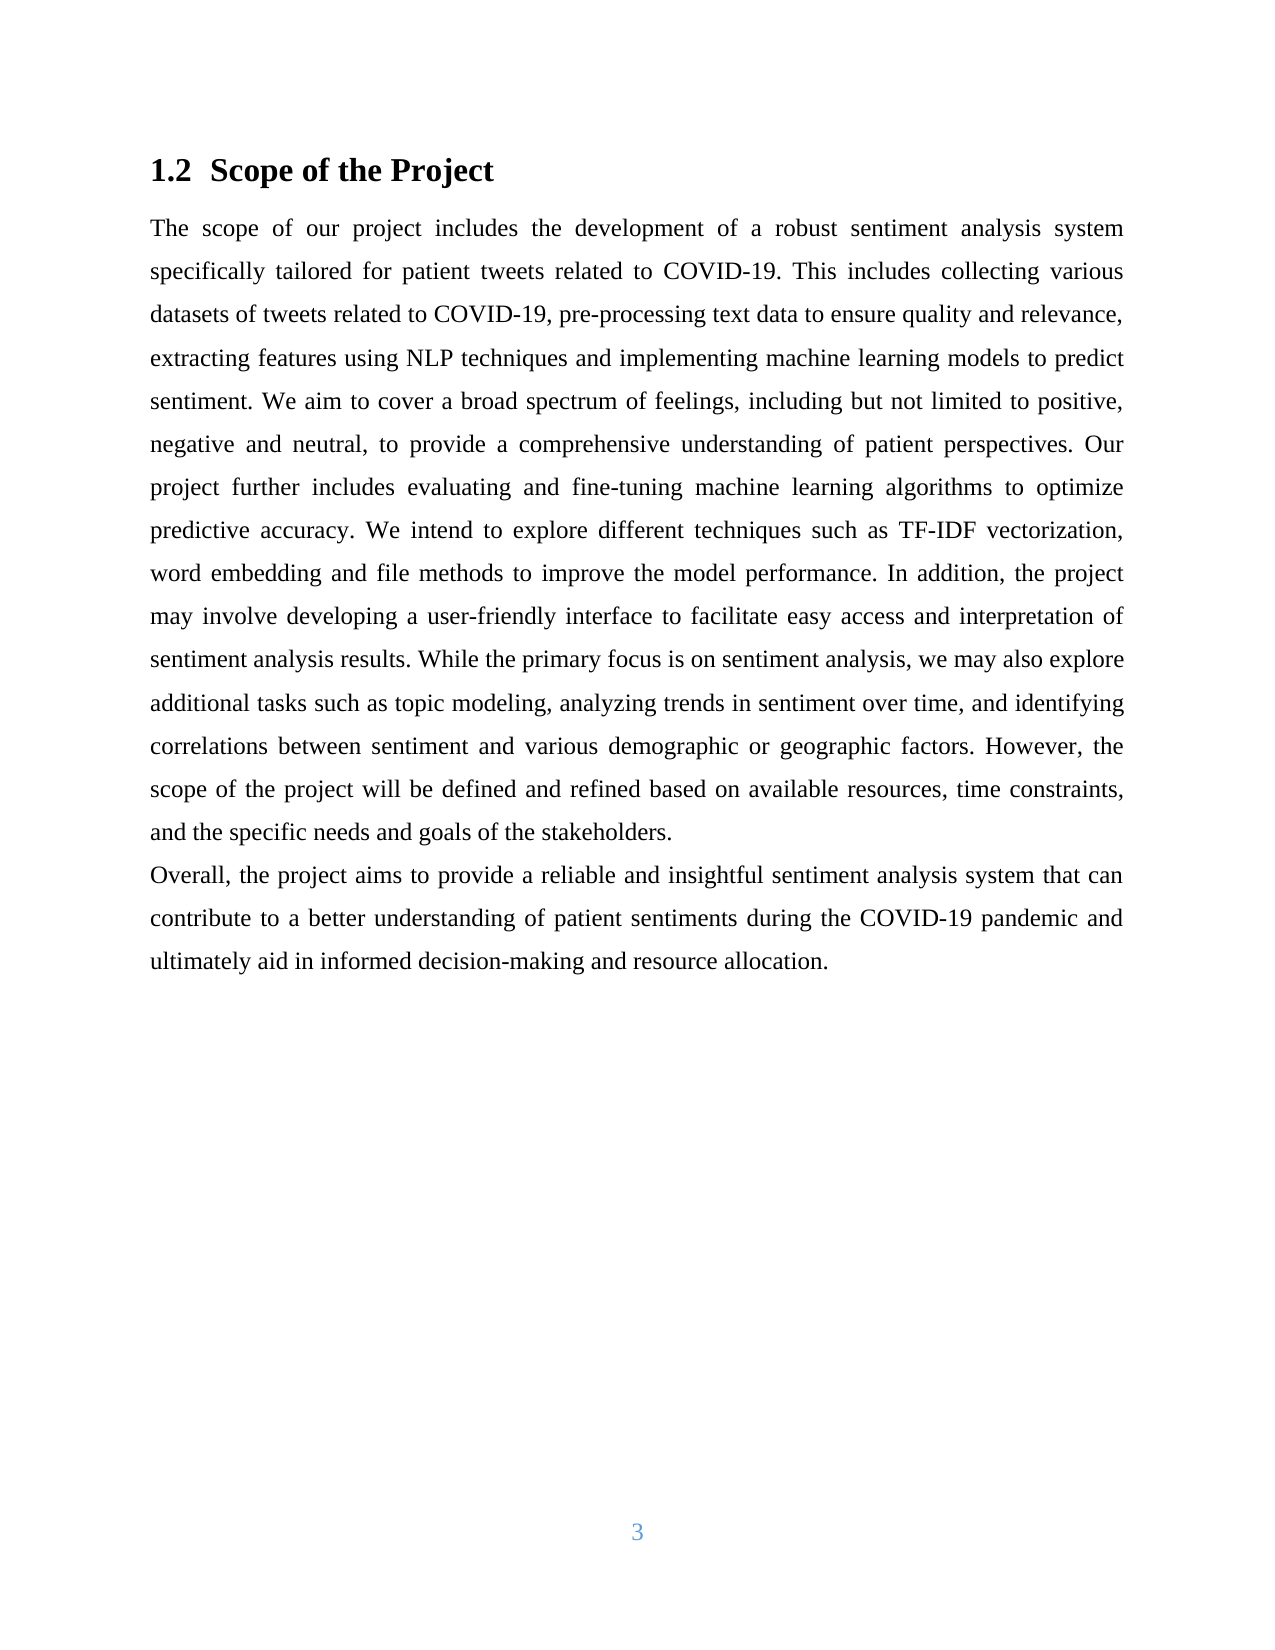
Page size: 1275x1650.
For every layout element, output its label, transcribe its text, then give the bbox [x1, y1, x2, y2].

subtitle Scope of the Project [150, 150, 1125, 188]
text Overall, the project aims to provide a reliable and insightful sentiment analysis system that can contribute to a better understanding of patient sentiments during the COVID-19 pandemic and ultimately aid in informed decision-making and resource allocation. [150, 860, 1125, 975]
text The scope of our project includes the development of a robust sentiment analysis system specifically tailored for patient tweets related to COVID-19. This includes collecting various datasets of tweets related to COVID-19, pre-processing text data to ensure quality and relevance, extracting features using NLP techniques and implementing machine learning models to predict sentiment. We aim to cover a broad spectrum of feelings, including but not limited to positive, negative and neutral, to provide a comprehensive understanding of patient perspectives. Our project further includes evaluating and fine-tuning machine learning algorithms to optimize predictive accuracy. We intend to explore different techniques such as TF-IDF vectorization, word embedding and file methods to improve the model performance. In addition, the project may involve developing a user-friendly interface to facilitate easy access and interpretation of sentiment analysis results. While the primary focus is on sentiment analysis, we may also explore additional tasks such as topic modeling, analyzing trends in sentiment over time, and identifying correlations between sentiment and various demographic or geographic factors. However, the scope of the project will be defined and refined based on available resources, time constraints, and the specific needs and goals of the stakeholders. [150, 213, 1125, 846]
